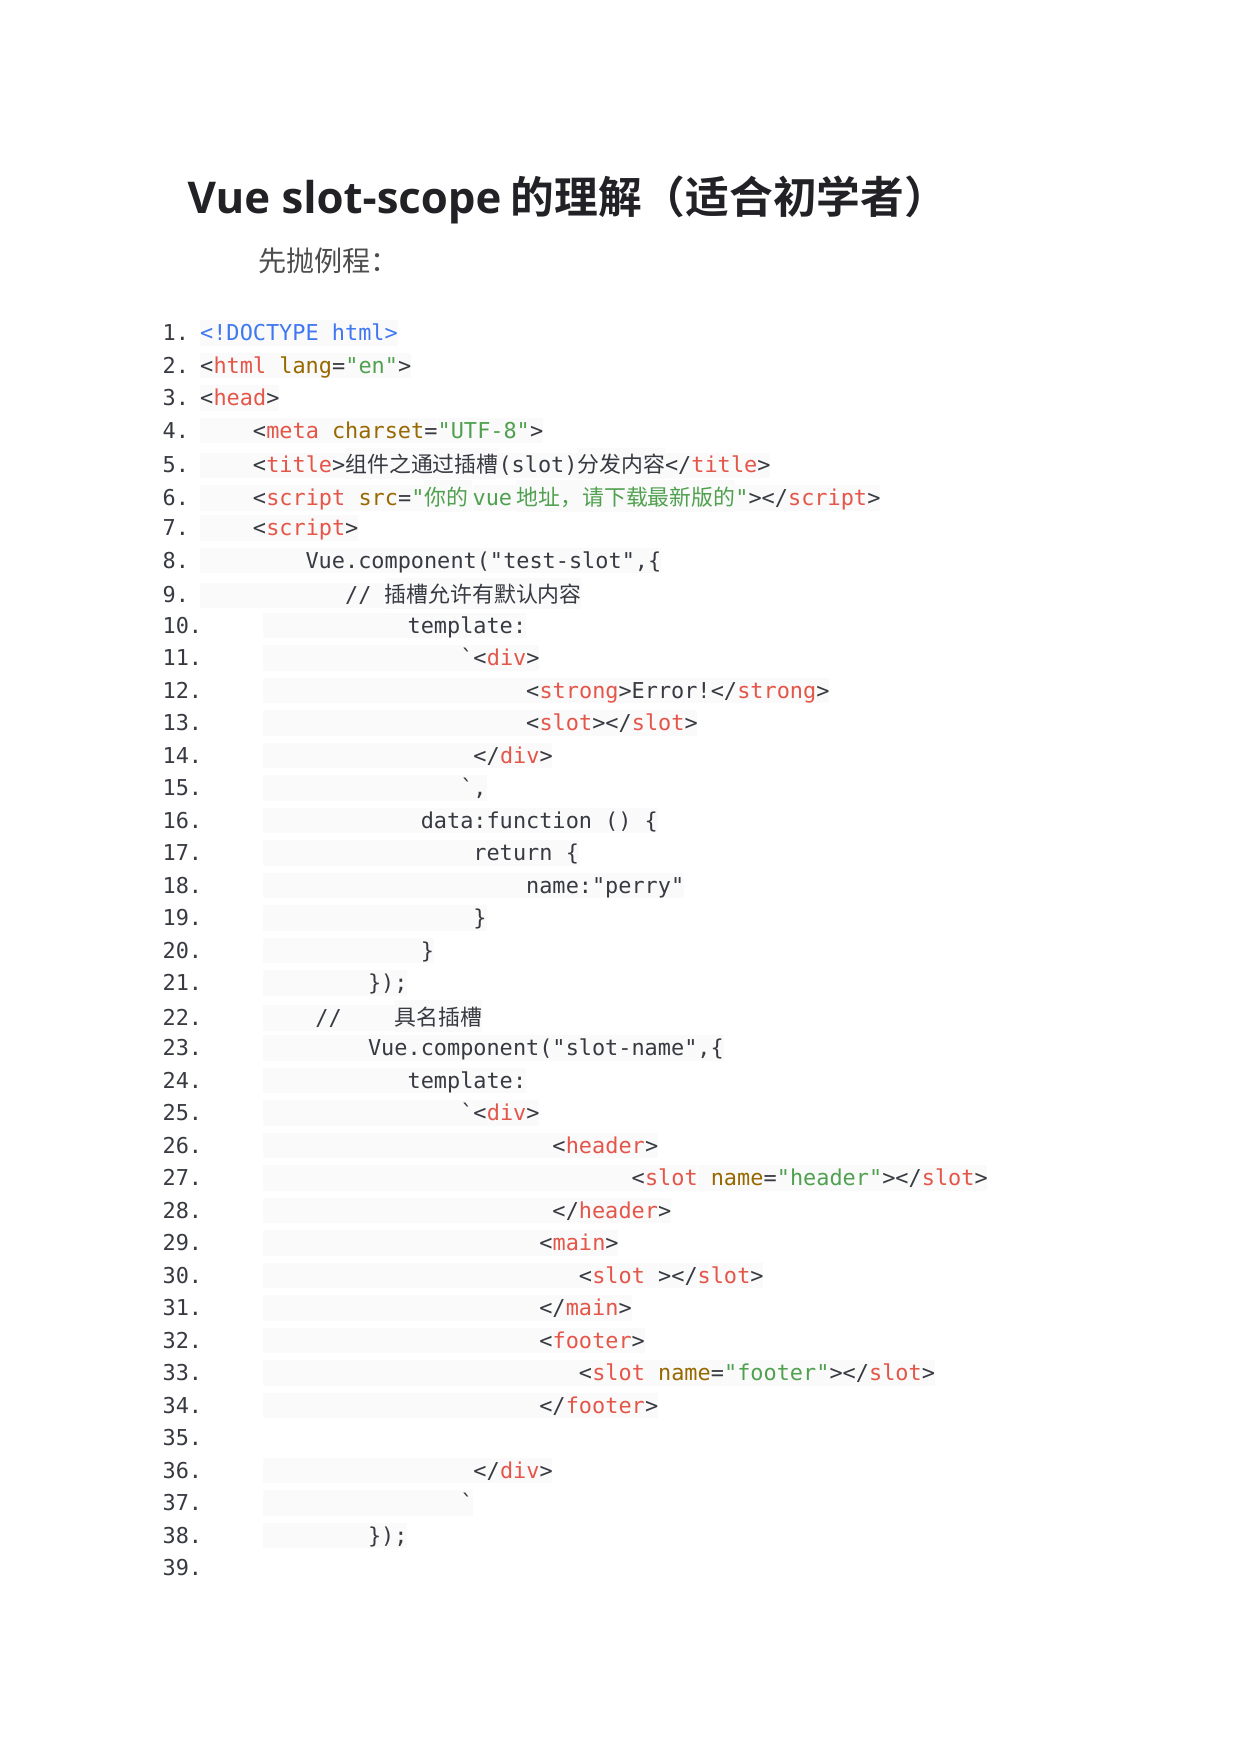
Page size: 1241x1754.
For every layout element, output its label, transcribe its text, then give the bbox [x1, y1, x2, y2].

list <main> [162, 1227, 1053, 1259]
list <footer> [162, 1324, 1053, 1357]
list </footer> [162, 1389, 1053, 1422]
list <slot ></slot> [162, 1259, 1053, 1292]
text 先抛例程： [187, 227, 1053, 292]
list `, [162, 772, 1053, 804]
list </header> [162, 1194, 1053, 1227]
list // 具名插槽 [162, 999, 1053, 1032]
list <slot name="footer"></slot> [162, 1357, 1053, 1389]
list } [162, 934, 1053, 967]
list template: [162, 1064, 1053, 1097]
list } [162, 902, 1053, 934]
text Vue slot-scope的理解（适合初学者） [187, 162, 1053, 227]
list }); [162, 1519, 1053, 1552]
list }); [162, 967, 1053, 999]
list template: [162, 609, 1053, 642]
list </div> [162, 1454, 1053, 1487]
list // 插槽允许有默认内容 [162, 577, 1053, 609]
list <slot></slot> [162, 707, 1053, 739]
list <head> [162, 382, 1053, 414]
list <title>组件之通过插槽(slot)分发内容</title> [162, 447, 1053, 479]
list data:function () { [162, 804, 1053, 837]
list Vue.component("slot-name",{ [162, 1032, 1053, 1064]
list <header> [162, 1129, 1053, 1162]
list return { [162, 837, 1053, 869]
list <meta charset="UTF-8"> [162, 414, 1053, 447]
list ` [162, 1487, 1053, 1519]
list name:"perry" [162, 869, 1053, 902]
list </main> [162, 1292, 1053, 1324]
list <script> [162, 512, 1053, 544]
list <slot name="header"></slot> [162, 1162, 1053, 1194]
list `<div> [162, 1097, 1053, 1129]
list <html lang="en"> [162, 349, 1053, 382]
list <script src="你的vue地址，请下载最新版的"></script> [162, 479, 1053, 512]
list <strong>Error!</strong> [162, 674, 1053, 707]
list `<div> [162, 642, 1053, 674]
list Vue.component("test-slot",{ [162, 544, 1053, 577]
list </div> [162, 739, 1053, 772]
list <!DOCTYPE html> [162, 317, 1053, 349]
